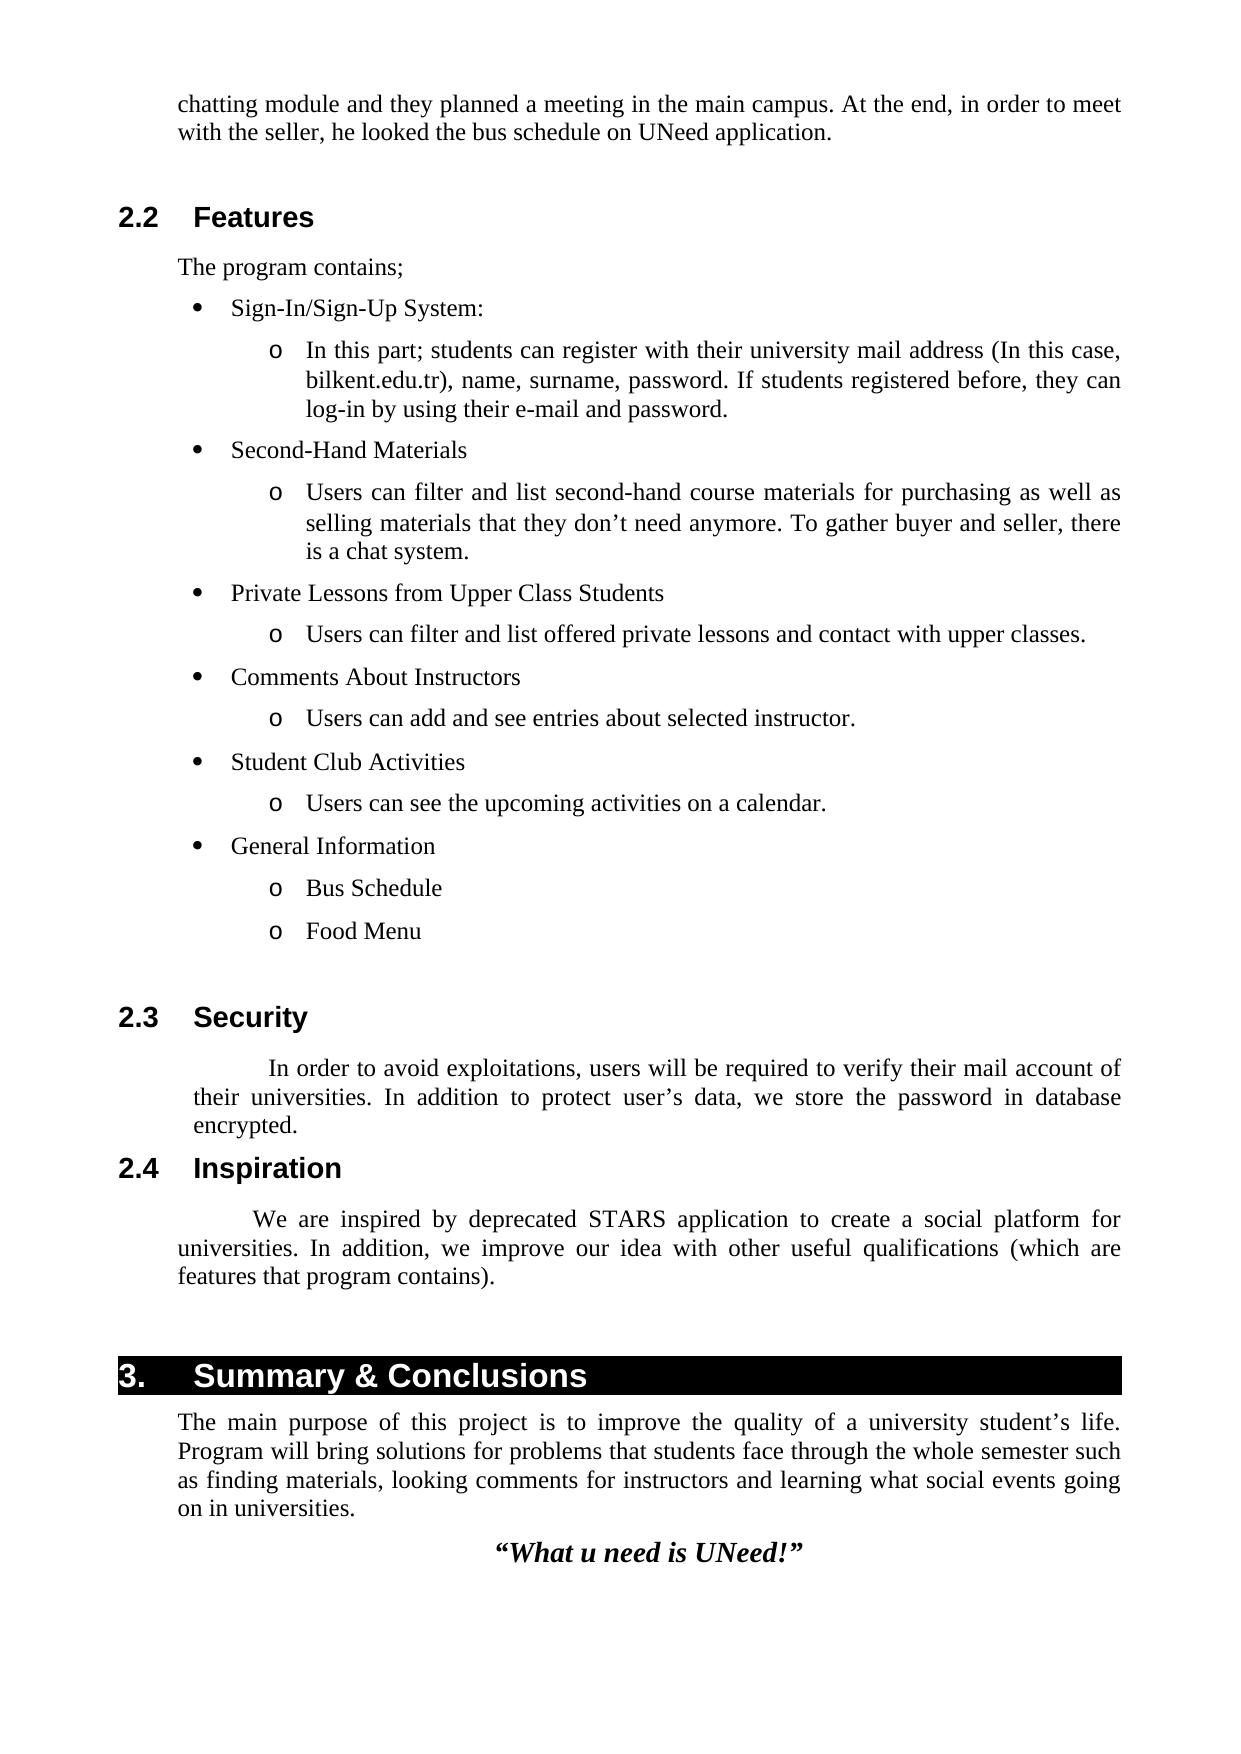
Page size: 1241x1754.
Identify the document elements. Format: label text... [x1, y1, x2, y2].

list Users can filter and list second-hand course materials for purchasing as well as selling materials that they don’t need anymore. To gather buyer and seller, there is a chat system. [268, 477, 1122, 565]
list Bus Schedule [268, 873, 1122, 903]
text The main purpose of this project is to improve the quality of a university student’s life. Program will bring solutions for problems that students face through the whole semester such as finding materials, looking comments for instructors and learning what social events going on in universities. [177, 1407, 1122, 1522]
list Student Club Activities [193, 747, 1122, 776]
list In this part; students can register with their university mail address (In this case, bilkent.edu.tr), name, surname, password. If students registered before, they can log-in by using their e-mail and password. [268, 335, 1122, 423]
subtitle Security [118, 1001, 1122, 1034]
list Users can see the upcoming activities on a calendar. [268, 788, 1122, 819]
list Users can add and see entries about selected instructor. [268, 703, 1122, 734]
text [177, 89, 1122, 146]
list General Information [193, 831, 1122, 860]
list Food Menu [268, 916, 1122, 947]
text In order to avoid exploitations, users will be required to verify their mail account of their universities. In addition to protect user’s data, we store the password in database encrypted. [193, 1053, 1122, 1139]
subtitle Inspiration [118, 1152, 1122, 1185]
list Sign-In/Sign-Up System: [193, 293, 1122, 322]
list Users can filter and list offered private lessons and contact with upper classes. [268, 619, 1122, 650]
list Private Lessons from Upper Class Students [193, 578, 1122, 606]
list Second-Hand Materials [193, 436, 1122, 464]
text We are inspired by deprecated STARS application to create a social platform for universities. In addition, we improve our idea with other useful qualifications (which are features that program contains). [177, 1204, 1122, 1290]
text “What u need is UNeed!” [177, 1535, 1122, 1568]
subtitle Summary & Conclusions [118, 1356, 1122, 1395]
subtitle Features [118, 200, 1122, 233]
text The program contains; [177, 252, 1122, 281]
list Comments About Instructors [193, 662, 1122, 691]
